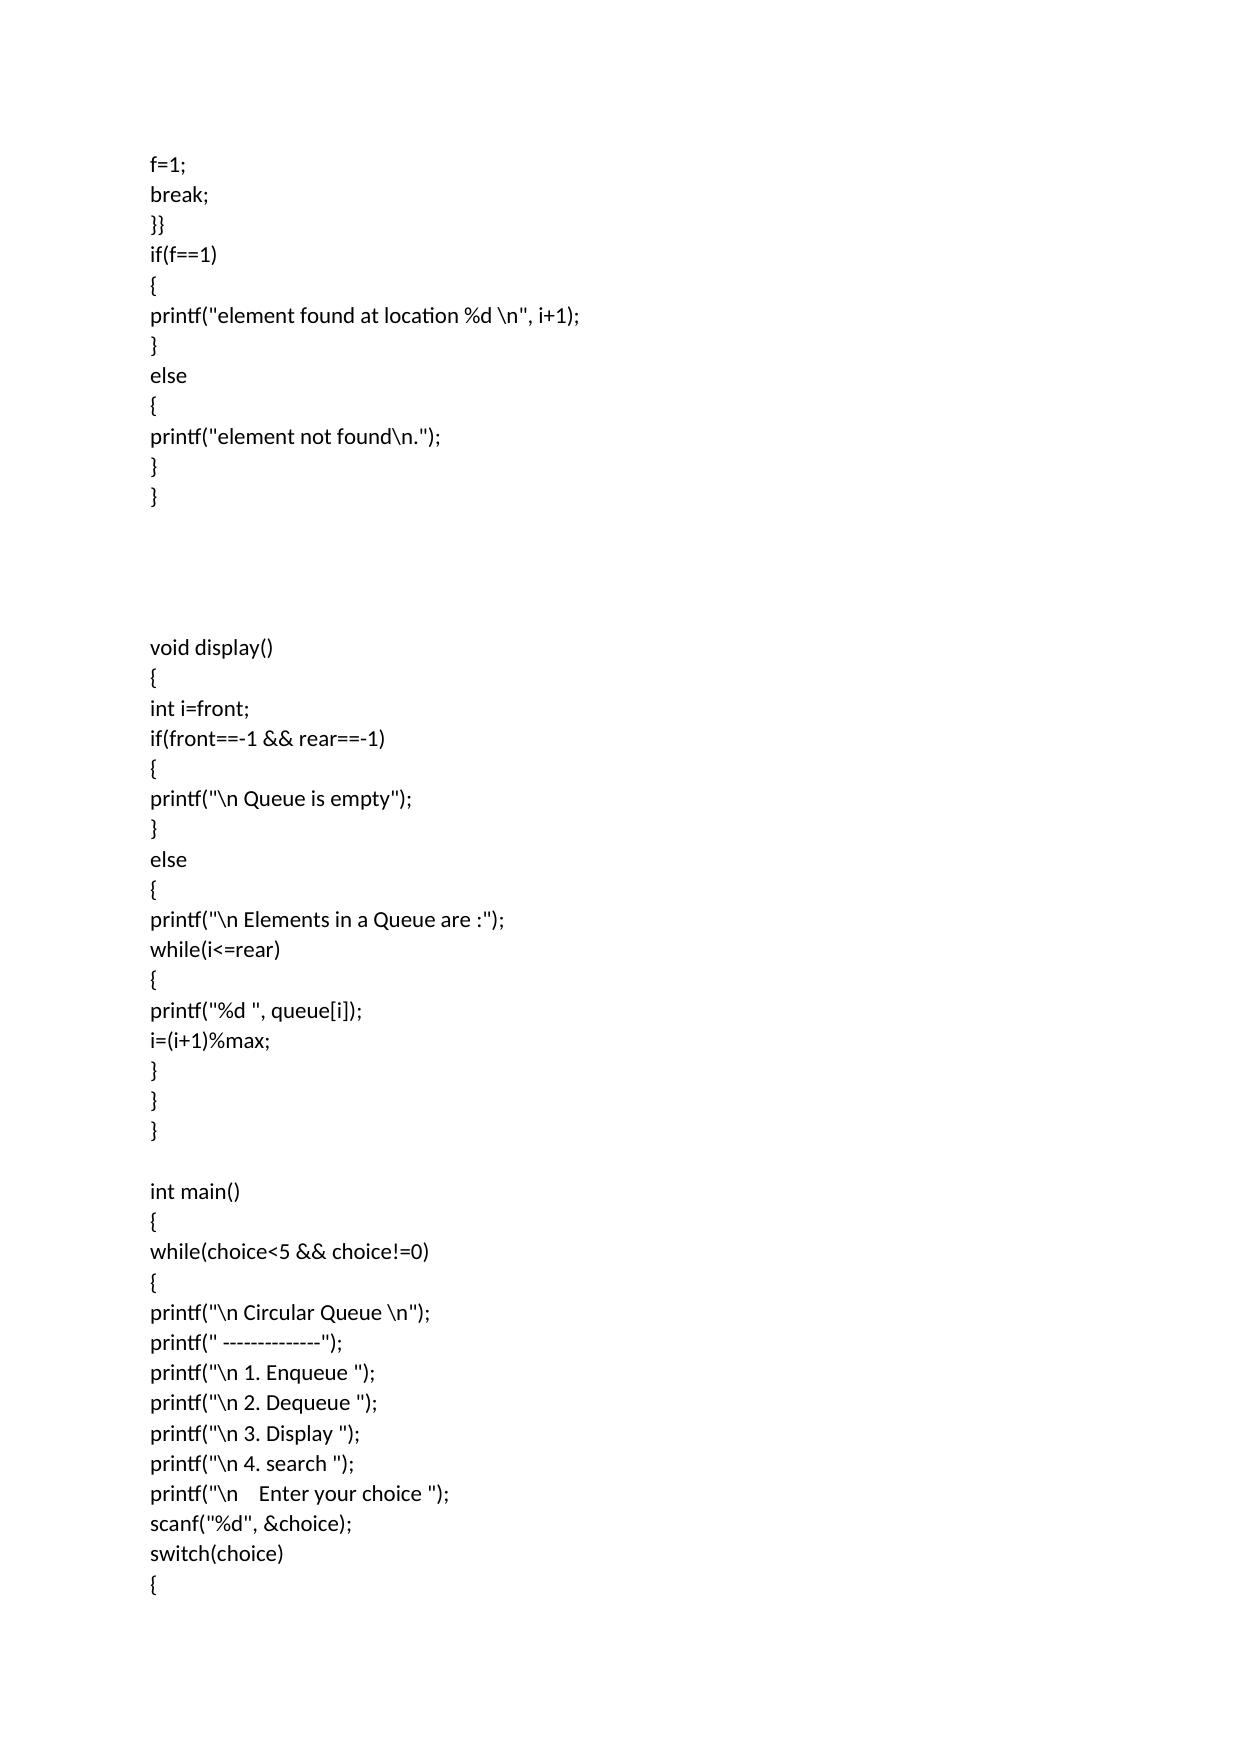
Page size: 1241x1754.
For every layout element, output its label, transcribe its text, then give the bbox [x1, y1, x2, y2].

text printf("\n Elements in a Queue are :"); [150, 905, 1090, 933]
text int main() [150, 1177, 1090, 1205]
text i=(i+1)%max; [150, 1026, 1090, 1054]
text else [150, 361, 1090, 389]
text } [150, 331, 1090, 359]
text printf("\n Queue is empty"); [150, 784, 1090, 812]
text switch(choice) [150, 1539, 1090, 1568]
text { [150, 663, 1090, 692]
text printf("\n Circular Queue \n"); [150, 1298, 1090, 1326]
text } [150, 814, 1090, 843]
text } [150, 1056, 1090, 1084]
text int i=front; [150, 694, 1090, 722]
text { [150, 271, 1090, 299]
text printf("\n Enter your choice "); [150, 1479, 1090, 1507]
text } [150, 452, 1090, 480]
text printf(" --------------"); [150, 1328, 1090, 1356]
text break; [150, 180, 1090, 208]
text } [150, 1117, 1090, 1145]
text { [150, 875, 1090, 903]
text printf("\n 4. search "); [150, 1449, 1090, 1477]
text printf("\n 3. Display "); [150, 1419, 1090, 1447]
text }} [150, 210, 1090, 238]
text { [150, 754, 1090, 782]
text if(f==1) [150, 241, 1090, 269]
text printf("element not found\n."); [150, 422, 1090, 450]
text printf("%d ", queue[i]); [150, 996, 1090, 1024]
text { [150, 392, 1090, 420]
text { [150, 966, 1090, 994]
text { [150, 1570, 1090, 1598]
text if(front==-1 && rear==-1) [150, 724, 1090, 752]
text while(choice<5 && choice!=0) [150, 1237, 1090, 1266]
text while(i<=rear) [150, 935, 1090, 963]
text else [150, 845, 1090, 873]
text { [150, 1268, 1090, 1296]
text printf("\n 2. Dequeue "); [150, 1388, 1090, 1417]
text } [150, 1086, 1090, 1114]
text } [150, 482, 1090, 510]
text printf("\n 1. Enqueue "); [150, 1358, 1090, 1386]
text f=1; [150, 150, 1090, 178]
text void display() [150, 633, 1090, 661]
text { [150, 1207, 1090, 1235]
text printf("element found at location %d \n", i+1); [150, 301, 1090, 329]
text scanf("%d", &choice); [150, 1509, 1090, 1537]
